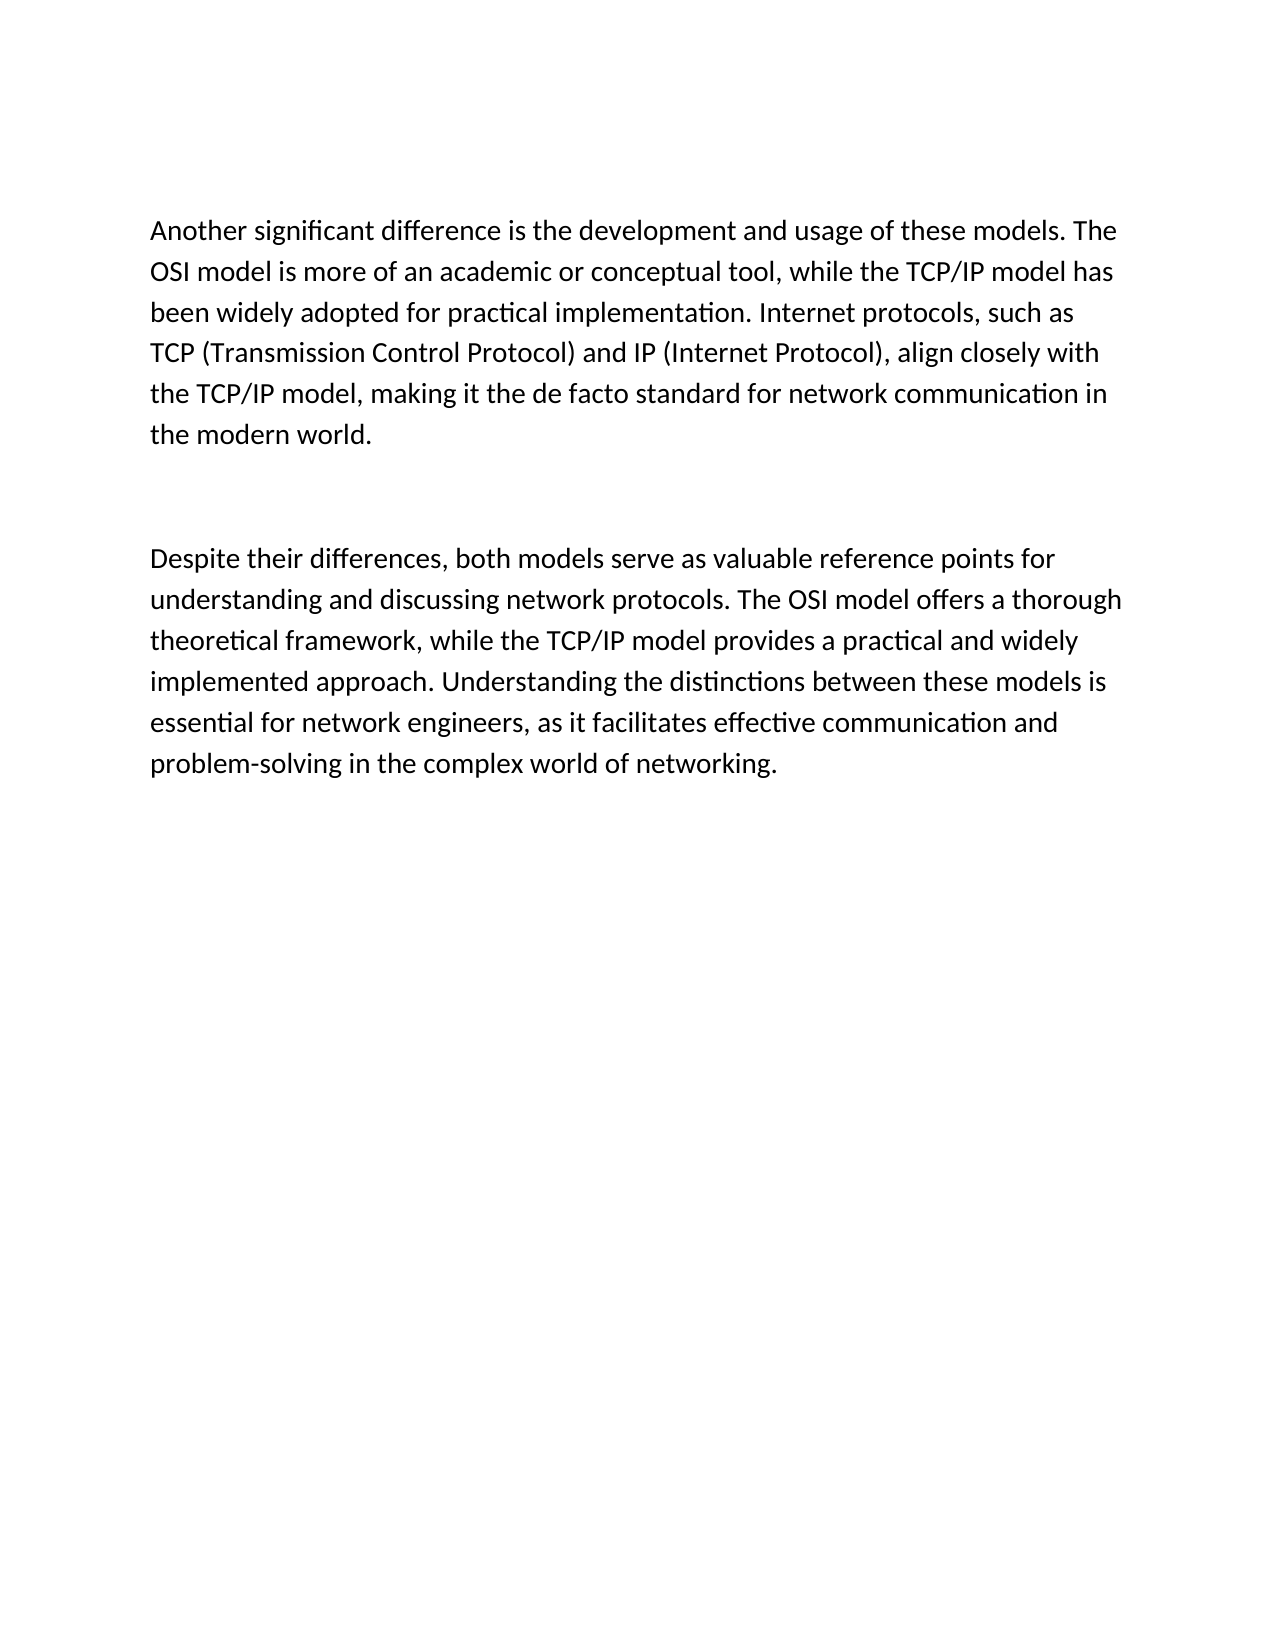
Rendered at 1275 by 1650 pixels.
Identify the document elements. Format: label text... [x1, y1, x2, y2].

text Despite their differences, both models serve as valuable reference points for understanding and discussing network protocols. The OSI model offers a thorough theoretical framework, while the TCP/IP model provides a practical and widely implemented approach. Understanding the distinctions between these models is essential for network engineers, as it facilitates effective communication and problem-solving in the complex world of networking. [150, 540, 1125, 780]
text Another significant difference is the development and usage of these models. The OSI model is more of an academic or conceptual tool, while the TCP/IP model has been widely adopted for practical implementation. Internet protocols, such as TCP (Transmission Control Protocol) and IP (Internet Protocol), align closely with the TCP/IP model, making it the de facto standard for network communication in the modern world. [150, 212, 1125, 452]
